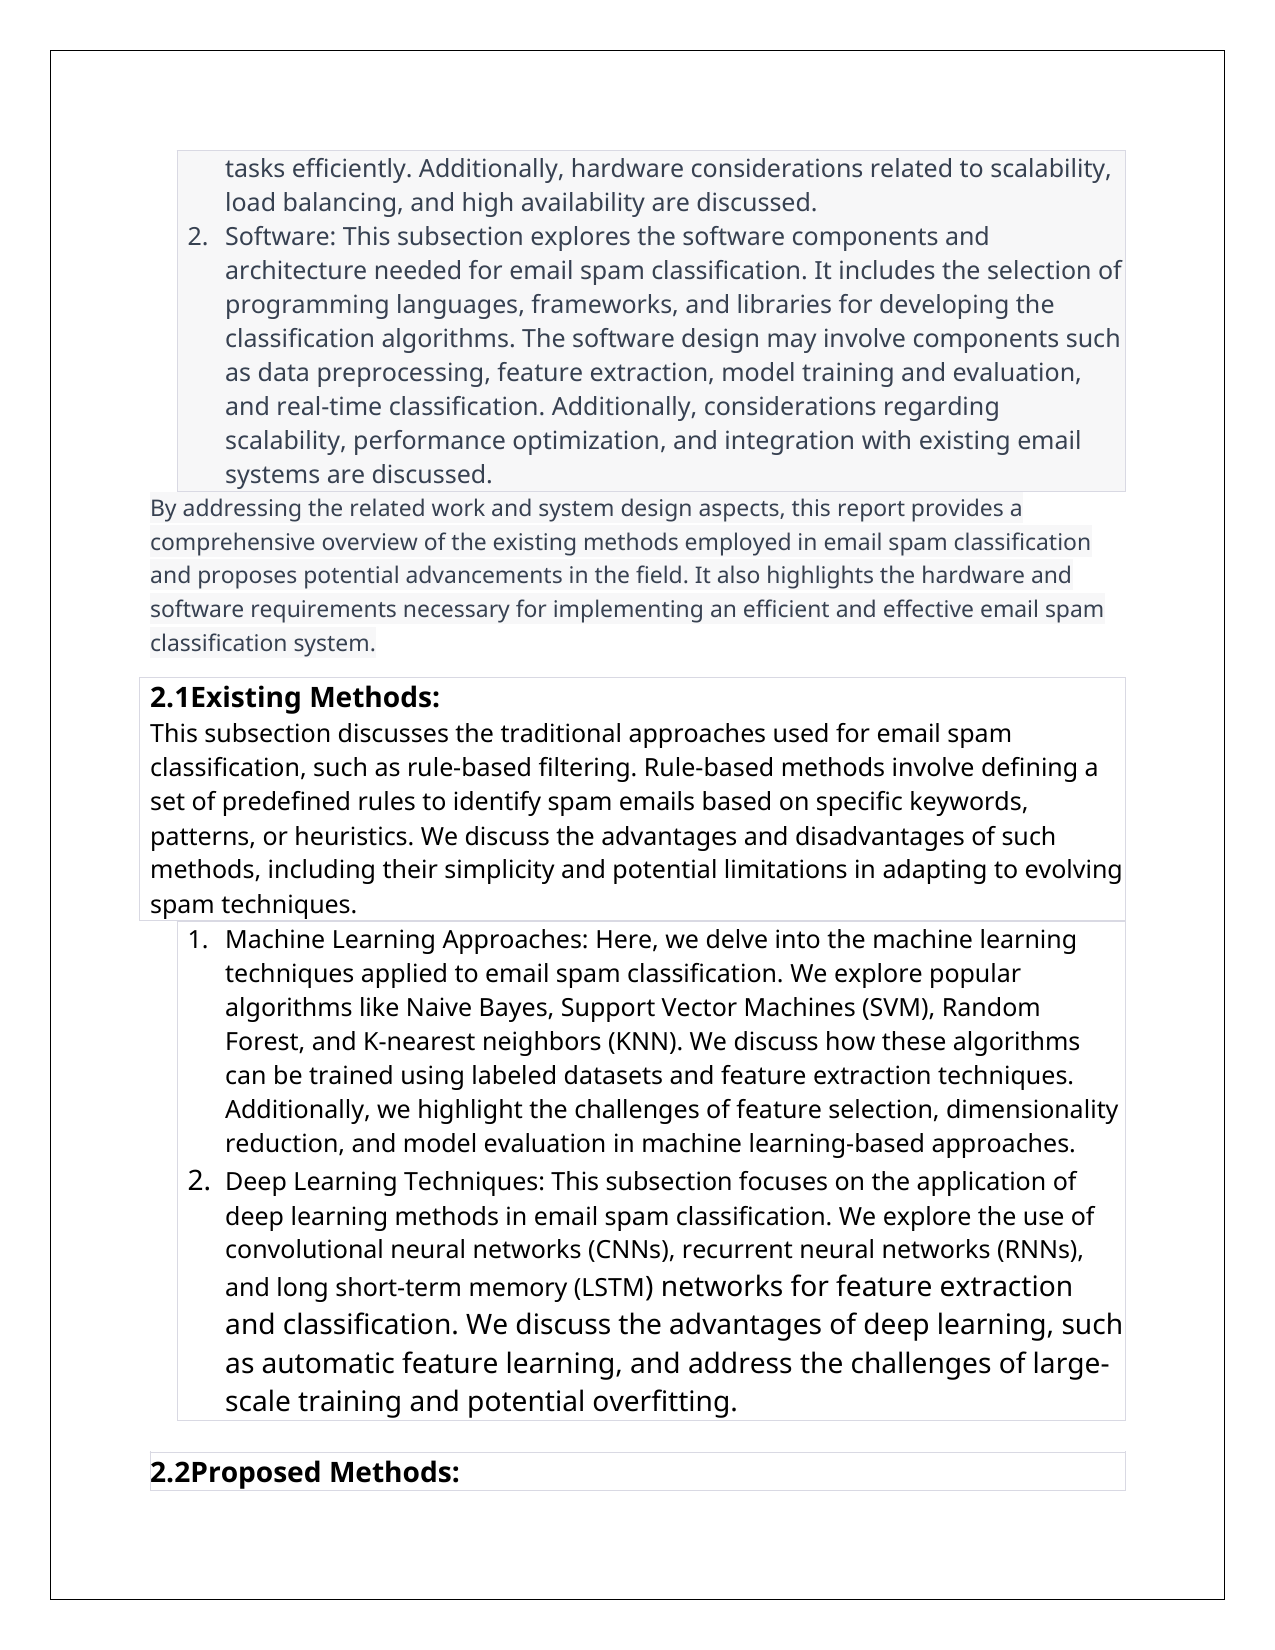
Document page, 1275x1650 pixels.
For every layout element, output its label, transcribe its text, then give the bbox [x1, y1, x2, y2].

list Deep Learning Techniques: This subsection focuses on the application of deep learning methods in email spam classification. We explore the use of convolutional neural networks (CNNs), recurrent neural networks (RNNs), and long short-term memory (LSTM) networks for feature extraction and classification. We discuss the advantages of deep learning, such as automatic feature learning, and address the challenges of large-scale training and potential overfitting. [178, 1159, 1125, 1420]
text 2.2Proposed Methods: [151, 1453, 1125, 1490]
text By addressing the related work and system design aspects, this report provides a comprehensive overview of the existing methods employed in email spam classification and proposes potential advancements in the field. It also highlights the hardware and software requirements necessary for implementing an efficient and effective email spam classification system. [150, 492, 1125, 658]
text This subsection discusses the traditional approaches used for email spam classification, such as rule-based filtering. Rule-based methods involve defining a set of predefined rules to identify spam emails based on specific keywords, patterns, or heuristics. We discuss the advantages and disadvantages of such methods, including their simplicity and potential limitations in adapting to evolving spam techniques. [140, 715, 1125, 920]
list Software: This subsection explores the software components and architecture needed for email spam classification. It includes the selection of programming languages, frameworks, and libraries for developing the classification algorithms. The software design may involve components such as data preprocessing, feature extraction, model training and evaluation, and real-time classification. Additionally, considerations regarding scalability, performance optimization, and integration with existing email systems are discussed. [178, 218, 1125, 491]
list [178, 151, 1125, 218]
list Machine Learning Approaches: Here, we delve into the machine learning techniques applied to email spam classification. We explore popular algorithms like Naive Bayes, Support Vector Machines (SVM), Random Forest, and K-nearest neighbors (KNN). We discuss how these algorithms can be trained using labeled datasets and feature extraction techniques. Additionally, we highlight the challenges of feature selection, dimensionality reduction, and model evaluation in machine learning-based approaches. [178, 922, 1125, 1159]
text 2.1Existing Methods: [140, 678, 1125, 715]
